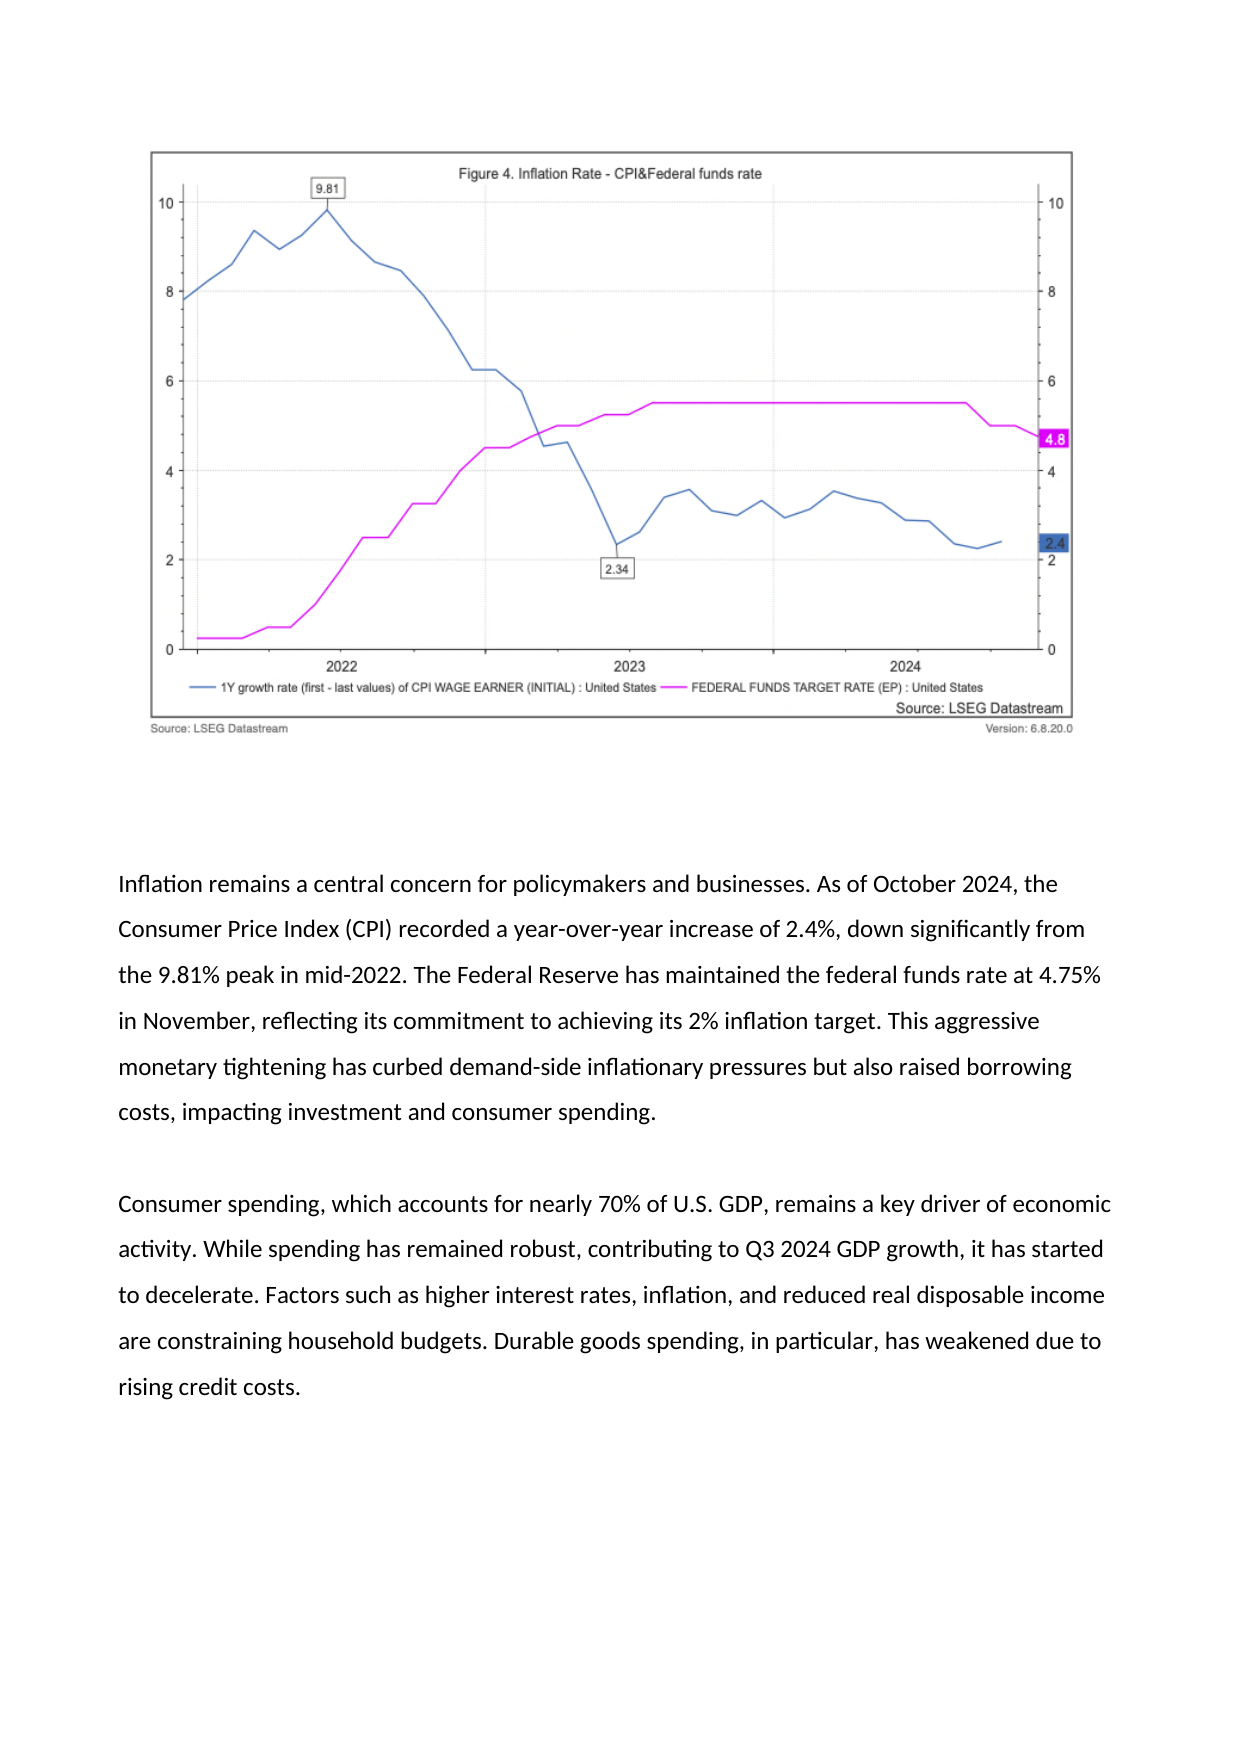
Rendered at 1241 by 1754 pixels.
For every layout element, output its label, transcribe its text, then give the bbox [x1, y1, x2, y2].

text Inflation remains a central concern for policymakers and businesses. As of October 2024, the Consumer Price Index (CPI) recorded a year-over-year increase of 2.4%, down significantly from the 9.81% peak in mid-2022. The Federal Reserve has maintained the federal funds rate at 4.75% in November, reflecting its commitment to achieving its 2% inflation target. This aggressive monetary tightening has curbed demand-side inflationary pressures but also raised borrowing costs, impacting investment and consumer spending. [118, 828, 1122, 1127]
picture [117, 118, 1122, 828]
text Consumer spending, which accounts for nearly 70% of U.S. GDP, remains a key driver of economic activity. While spending has remained robust, contributing to Q3 2024 GDP growth, it has started to decelerate. Factors such as higher interest rates, inflation, and reduced real disposable income are constraining household budgets. Durable goods spending, in particular, has weakened due to rising credit costs. [118, 1188, 1122, 1401]
